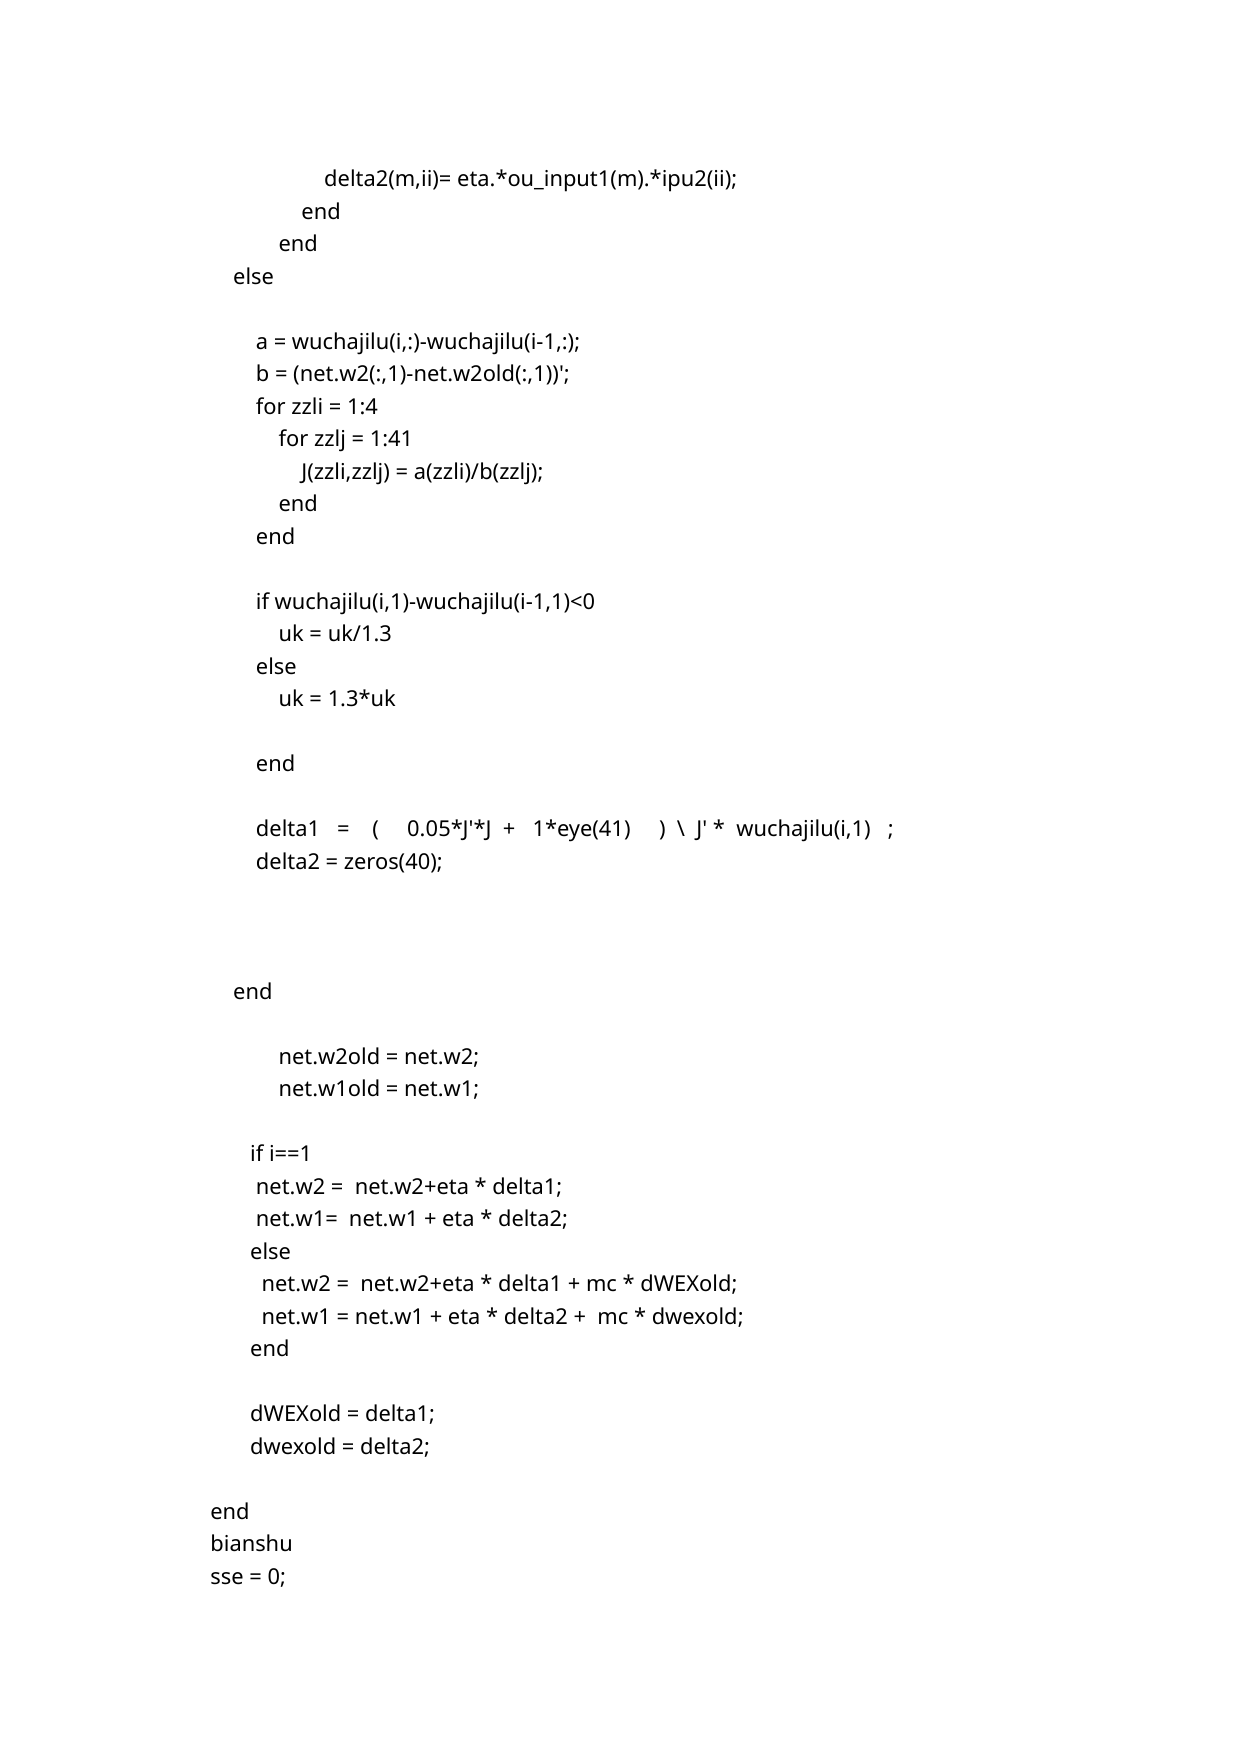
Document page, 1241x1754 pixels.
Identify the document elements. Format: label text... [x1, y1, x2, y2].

text uk = uk/1.3 [187, 617, 1053, 649]
text else [187, 649, 1053, 682]
text else [187, 1234, 1053, 1267]
text end [187, 747, 1053, 779]
text a = wuchajilu(i,:)-wuchajilu(i-1,:); [187, 324, 1053, 357]
text delta1 = ( 0.05*J'*J + 1*eye(41) ) \ J' * wuchajilu(i,1) ; [187, 812, 1053, 844]
text for zzlj = 1:41 [187, 422, 1053, 454]
text end [187, 1494, 1053, 1527]
text net.w1old = net.w1; [187, 1072, 1053, 1104]
text sse = 0; [187, 1559, 1053, 1592]
text for zzli = 1:4 [187, 389, 1053, 422]
text end [187, 519, 1053, 552]
text end [187, 227, 1053, 259]
text if wuchajilu(i,1)-wuchajilu(i-1,1)<0 [187, 584, 1053, 617]
text dWEXold = delta1; [187, 1397, 1053, 1429]
text uk = 1.3*uk [187, 682, 1053, 714]
text if i==1 [187, 1137, 1053, 1169]
text else [187, 259, 1053, 292]
text net.w2old = net.w2; [187, 1039, 1053, 1072]
text bianshu [187, 1527, 1053, 1559]
text dwexold = delta2; [187, 1429, 1053, 1462]
text end [187, 194, 1053, 227]
text net.w2 = net.w2+eta * delta1; [187, 1169, 1053, 1202]
text end [187, 1332, 1053, 1364]
text end [187, 487, 1053, 519]
text net.w1= net.w1 + eta * delta2; [187, 1202, 1053, 1234]
text end [187, 974, 1053, 1007]
text net.w1 = net.w1 + eta * delta2 + mc * dwexold; [187, 1299, 1053, 1332]
text net.w2 = net.w2+eta * delta1 + mc * dWEXold; [187, 1267, 1053, 1299]
text delta2(m,ii)= eta.*ou_input1(m).*ipu2(ii); [187, 162, 1053, 194]
text b = (net.w2(:,1)-net.w2old(:,1))'; [187, 357, 1053, 389]
text J(zzli,zzlj) = a(zzli)/b(zzlj); [187, 454, 1053, 487]
text delta2 = zeros(40); [187, 844, 1053, 877]
